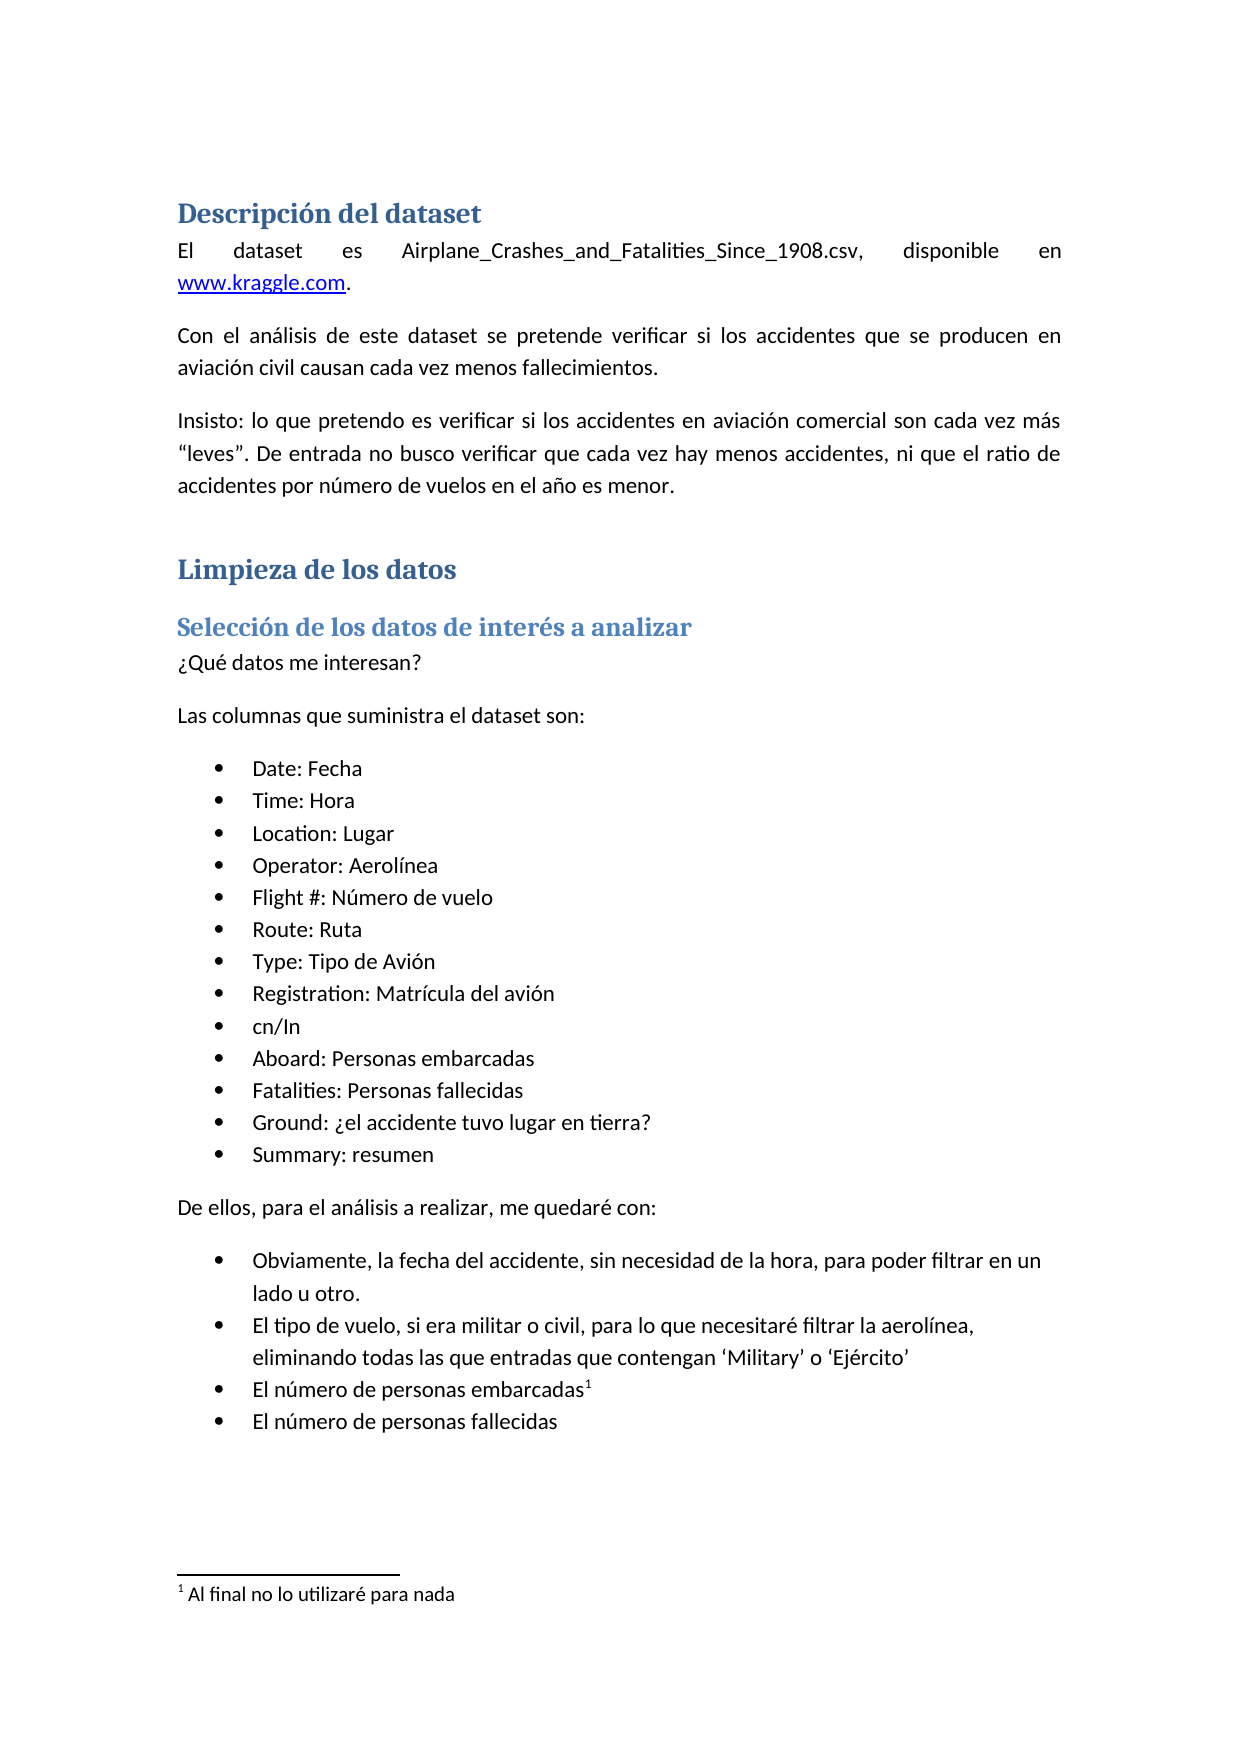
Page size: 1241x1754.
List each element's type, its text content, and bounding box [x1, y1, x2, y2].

list Flight #: Número de vuelo [215, 883, 1063, 911]
list Registration: Matrícula del avión [215, 979, 1063, 1008]
text El dataset es Airplane_Crashes_and_Fatalities_Since_1908.csv, disponible en www.kraggle.com. [177, 236, 1063, 296]
list El número de personas fallecidas [215, 1407, 1063, 1436]
list Fatalities: Personas fallecidas [215, 1076, 1063, 1104]
text De ellos, para el análisis a realizar, me quedaré con: [177, 1193, 1063, 1222]
list Aboard: Personas embarcadas [215, 1044, 1063, 1072]
subtitle Limpieza de los datos [177, 553, 1063, 587]
text Insisto: lo que pretendo es verificar si los accidentes en aviación comercial son cada vez más “leves”. De entrada no busco verificar que cada vez hay menos accidentes, ni que el ratio de accidentes por número de vuelos en el año es menor. [177, 407, 1063, 499]
list Location: Lugar [215, 819, 1063, 847]
list Type: Tipo de Avión [215, 947, 1063, 975]
list El número de personas embarcadas [215, 1375, 1063, 1403]
list Obviamente, la fecha del accidente, sin necesidad de la hora, para poder filtrar en un lado u otro. [215, 1247, 1063, 1307]
list cn/In [215, 1012, 1063, 1040]
list Route: Ruta [215, 915, 1063, 943]
list Time: Hora [215, 786, 1063, 814]
subtitle Descripción del dataset [177, 198, 1063, 231]
list El tipo de vuelo, si era militar o civil, para lo que necesitaré filtrar la aerolínea, eliminando todas las que entradas que contengan ‘Military’ o ‘Ejército’ [215, 1311, 1063, 1371]
text Las columnas que suministra el dataset son: [177, 701, 1063, 729]
list Operator: Aerolínea [215, 851, 1063, 879]
list Summary: resumen [215, 1141, 1063, 1168]
text ¿Qué datos me interesan? [177, 648, 1063, 676]
list Ground: ¿el accidente tuvo lugar en tierra? [215, 1108, 1063, 1136]
list Date: Fecha [215, 754, 1063, 782]
subtitle Selección de los datos de interés a analizar [177, 612, 1063, 644]
text Con el análisis de este dataset se pretende verificar si los accidentes que se producen en aviación civil causan cada vez menos fallecimientos. [177, 321, 1063, 382]
